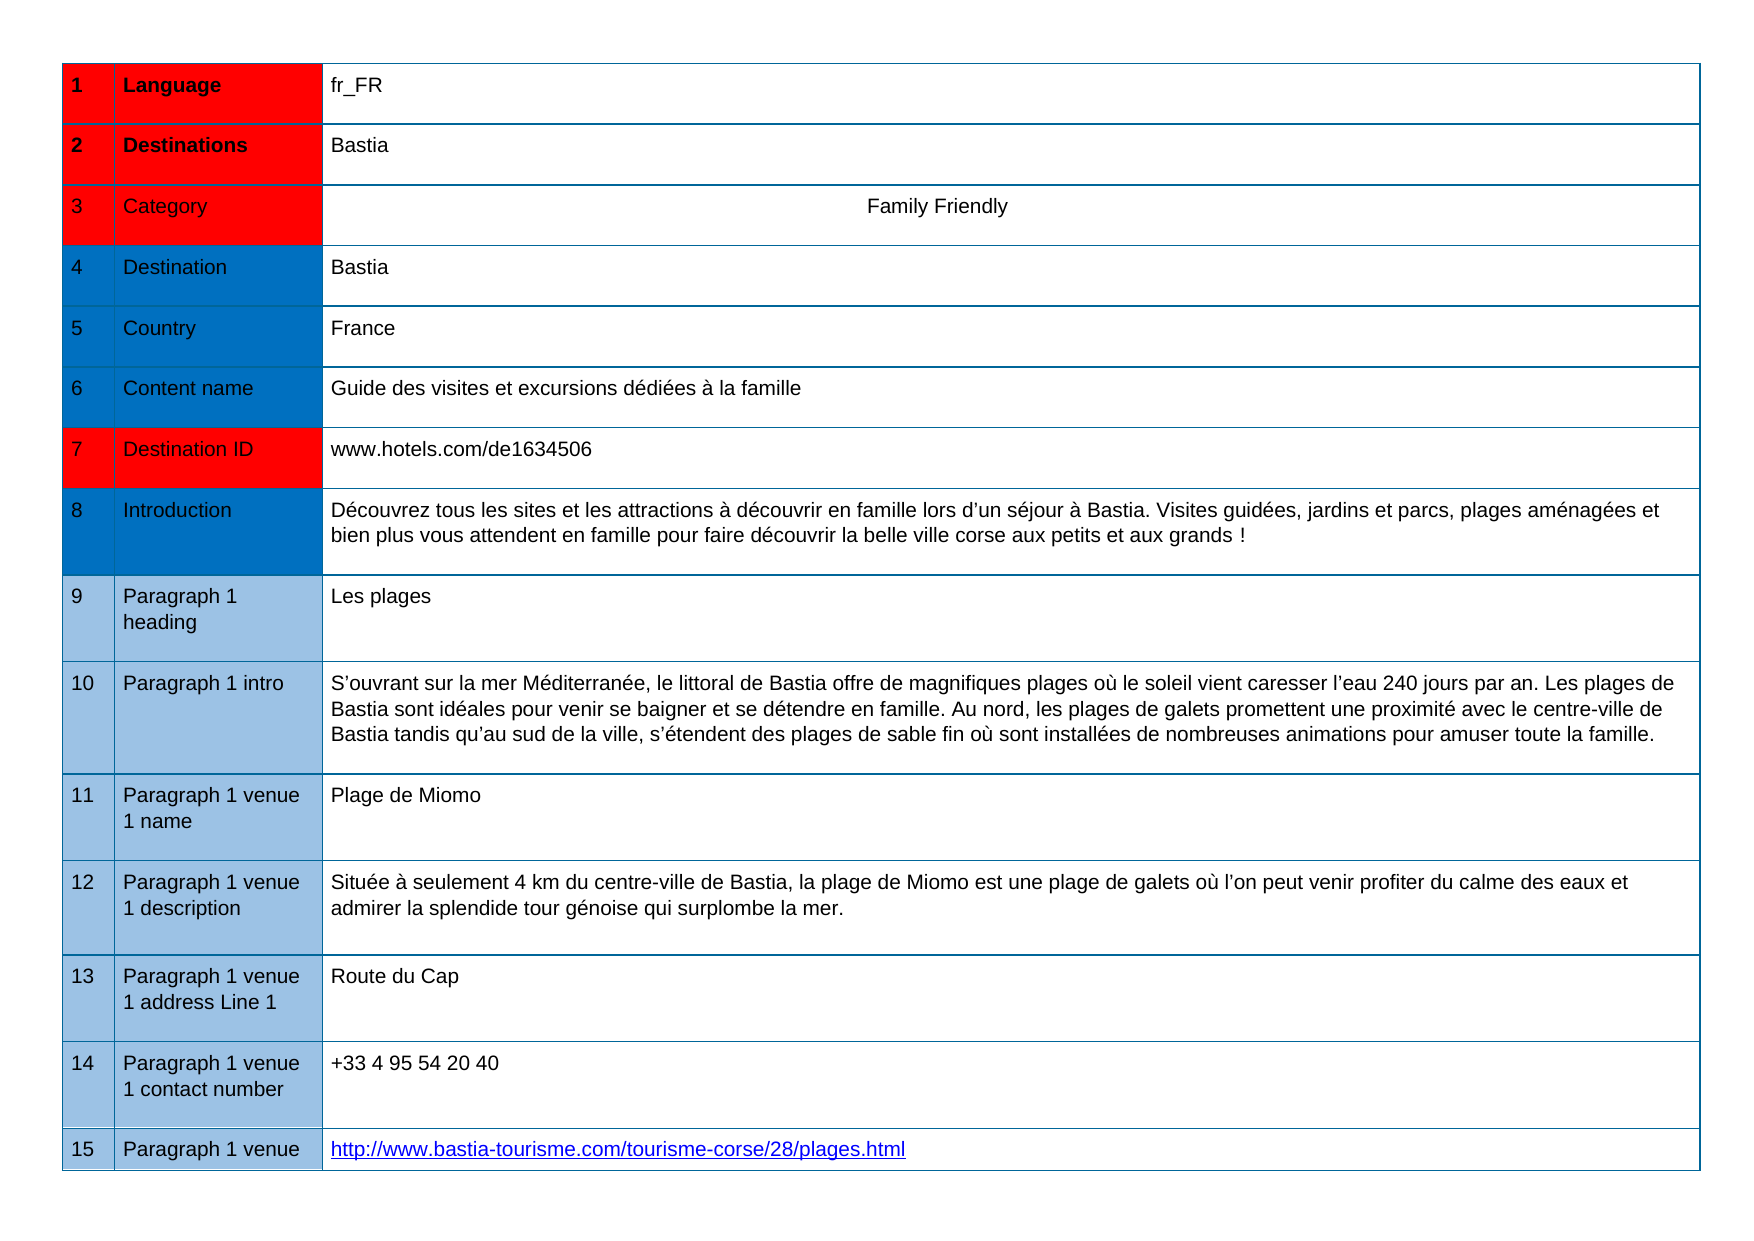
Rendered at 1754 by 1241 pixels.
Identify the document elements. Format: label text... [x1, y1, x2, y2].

table_cell Guide des visites et excursions dédiées à la famille [323, 368, 1699, 427]
table_cell 3 [63, 186, 114, 245]
table_cell Paragraph 1 venue 1 name [115, 775, 322, 860]
table_cell Route du Cap [323, 956, 1699, 1041]
table_header Language [115, 64, 322, 123]
table_cell Paragraph 1 venue 1 description [115, 861, 322, 954]
table_cell Bastia [323, 125, 1699, 184]
table_cell 10 [63, 662, 114, 773]
table_cell Category [115, 186, 322, 245]
table_cell Destination [115, 246, 322, 305]
table_cell 7 [63, 428, 114, 488]
table_header 1 [63, 64, 114, 123]
table_cell Paragraph 1 heading [115, 576, 322, 661]
table_cell France [323, 307, 1699, 366]
table_cell 12 [63, 861, 114, 954]
table_cell Destinations [115, 125, 322, 184]
table_cell Destination ID [115, 428, 322, 488]
table_cell 13 [63, 956, 114, 1041]
table_header fr_FR [323, 64, 1699, 123]
table_cell Country [115, 307, 322, 366]
table_cell 4 [63, 246, 114, 305]
table_cell 14 [63, 1042, 114, 1127]
table_cell 11 [63, 775, 114, 860]
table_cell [323, 1129, 1699, 1169]
table_cell Plage de Miomo [323, 775, 1699, 860]
table_cell 9 [63, 576, 114, 661]
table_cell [115, 1129, 322, 1169]
table_cell Paragraph 1 intro [115, 662, 322, 773]
table_cell +33 4 95 54 20 40 [323, 1042, 1699, 1127]
table_cell Les plages [323, 576, 1699, 661]
table_cell 8 [63, 489, 114, 574]
table_cell www.hotels.com/de1634506 [323, 428, 1699, 488]
table_cell Introduction [115, 489, 322, 574]
table_cell 5 [63, 307, 114, 366]
table_cell S’ouvrant sur la mer Méditerranée, le littoral de Bastia offre de magnifiques plages où le soleil vient caresser l’eau 240 jours par an. Les plages de Bastia sont idéales pour venir se baigner et se détendre en famille. Au nord, les plages de galets promettent une proximité avec le centre-ville de Bastia tandis qu’au sud de la ville, s’étendent des plages de sable fin où sont installées de nombreuses animations pour amuser toute la famille. [323, 662, 1699, 773]
table_cell 15 [63, 1129, 114, 1169]
table_cell 2 [63, 125, 114, 184]
table_cell Bastia [323, 246, 1699, 305]
table_cell Située à seulement 4 km du centre-ville de Bastia, la plage de Miomo est une plage de galets où l’on peut venir profiter du calme des eaux et admirer la splendide tour génoise qui surplombe la mer. [323, 861, 1699, 954]
table_cell Paragraph 1 venue 1 contact number [115, 1042, 322, 1127]
table_cell Family Friendly [323, 186, 1699, 245]
table_cell Découvrez tous les sites et les attractions à découvrir en famille lors d’un séjour à Bastia. Visites guidées, jardins et parcs, plages aménagées et bien plus vous attendent en famille pour faire découvrir la belle ville corse aux petits et aux grands ! [323, 489, 1699, 574]
table_cell 6 [63, 368, 114, 427]
table_cell Paragraph 1 venue 1 address Line 1 [115, 956, 322, 1041]
table_cell Content name [115, 368, 322, 427]
